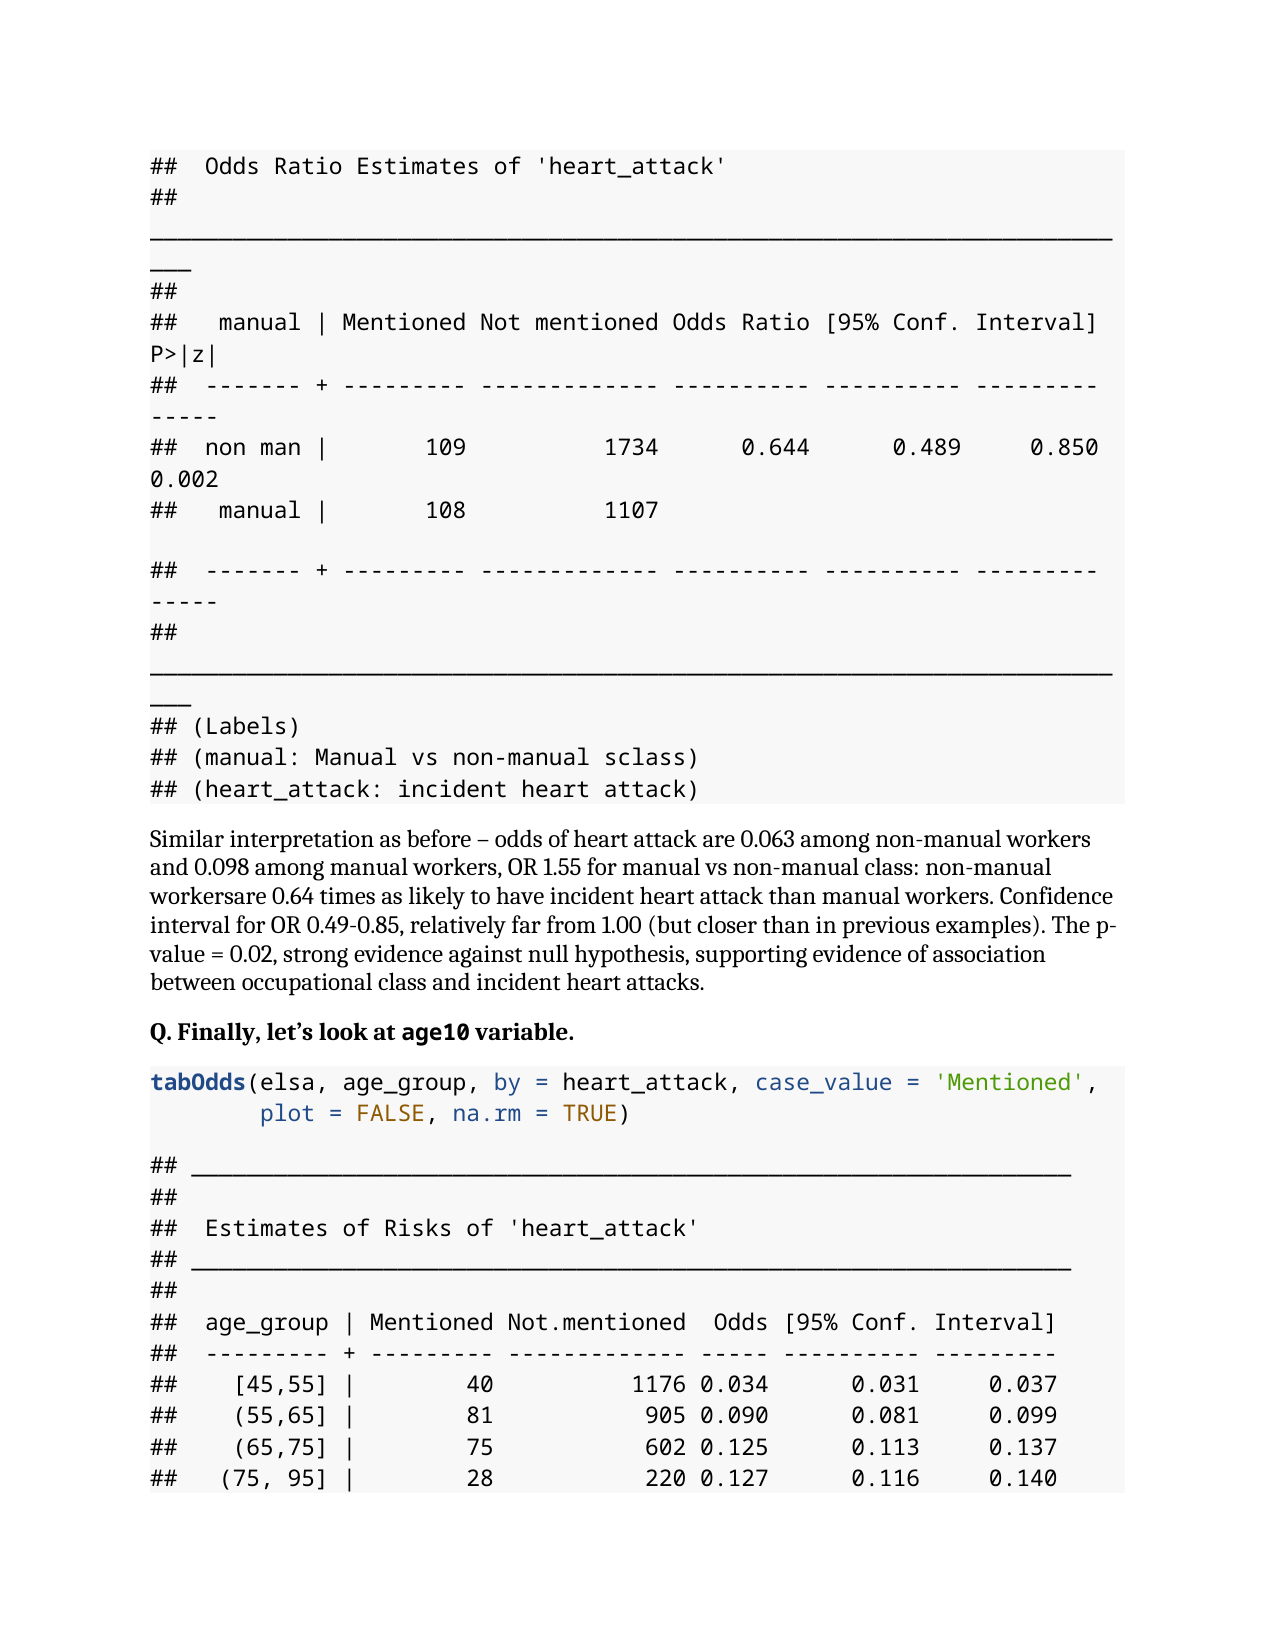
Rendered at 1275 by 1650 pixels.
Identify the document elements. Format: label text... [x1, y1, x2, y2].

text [150, 150, 1125, 804]
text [150, 1149, 1125, 1493]
text Q. Finally, let’s look at age10 variable. [150, 1016, 1125, 1047]
text tabOdds(elsa, age_group, by = heart_attack, case_value = 'Mentioned', plot = FALSE, na.rm = TRUE) [631, 1066, 1125, 1128]
text Similar interpretation as before – odds of heart attack are 0.063 among non-manual workers and 0.098 among manual workers, OR 1.55 for manual vs non-manual class: non-manual workersare 0.64 times as likely to have incident heart attack than manual workers. Confidence interval for OR 0.49-0.85, relatively far from 1.00 (but closer than in previous examples). The p-value = 0.02, strong evidence against null hypothesis, supporting evidence of association between occupational class and incident heart attacks. [150, 824, 1125, 997]
